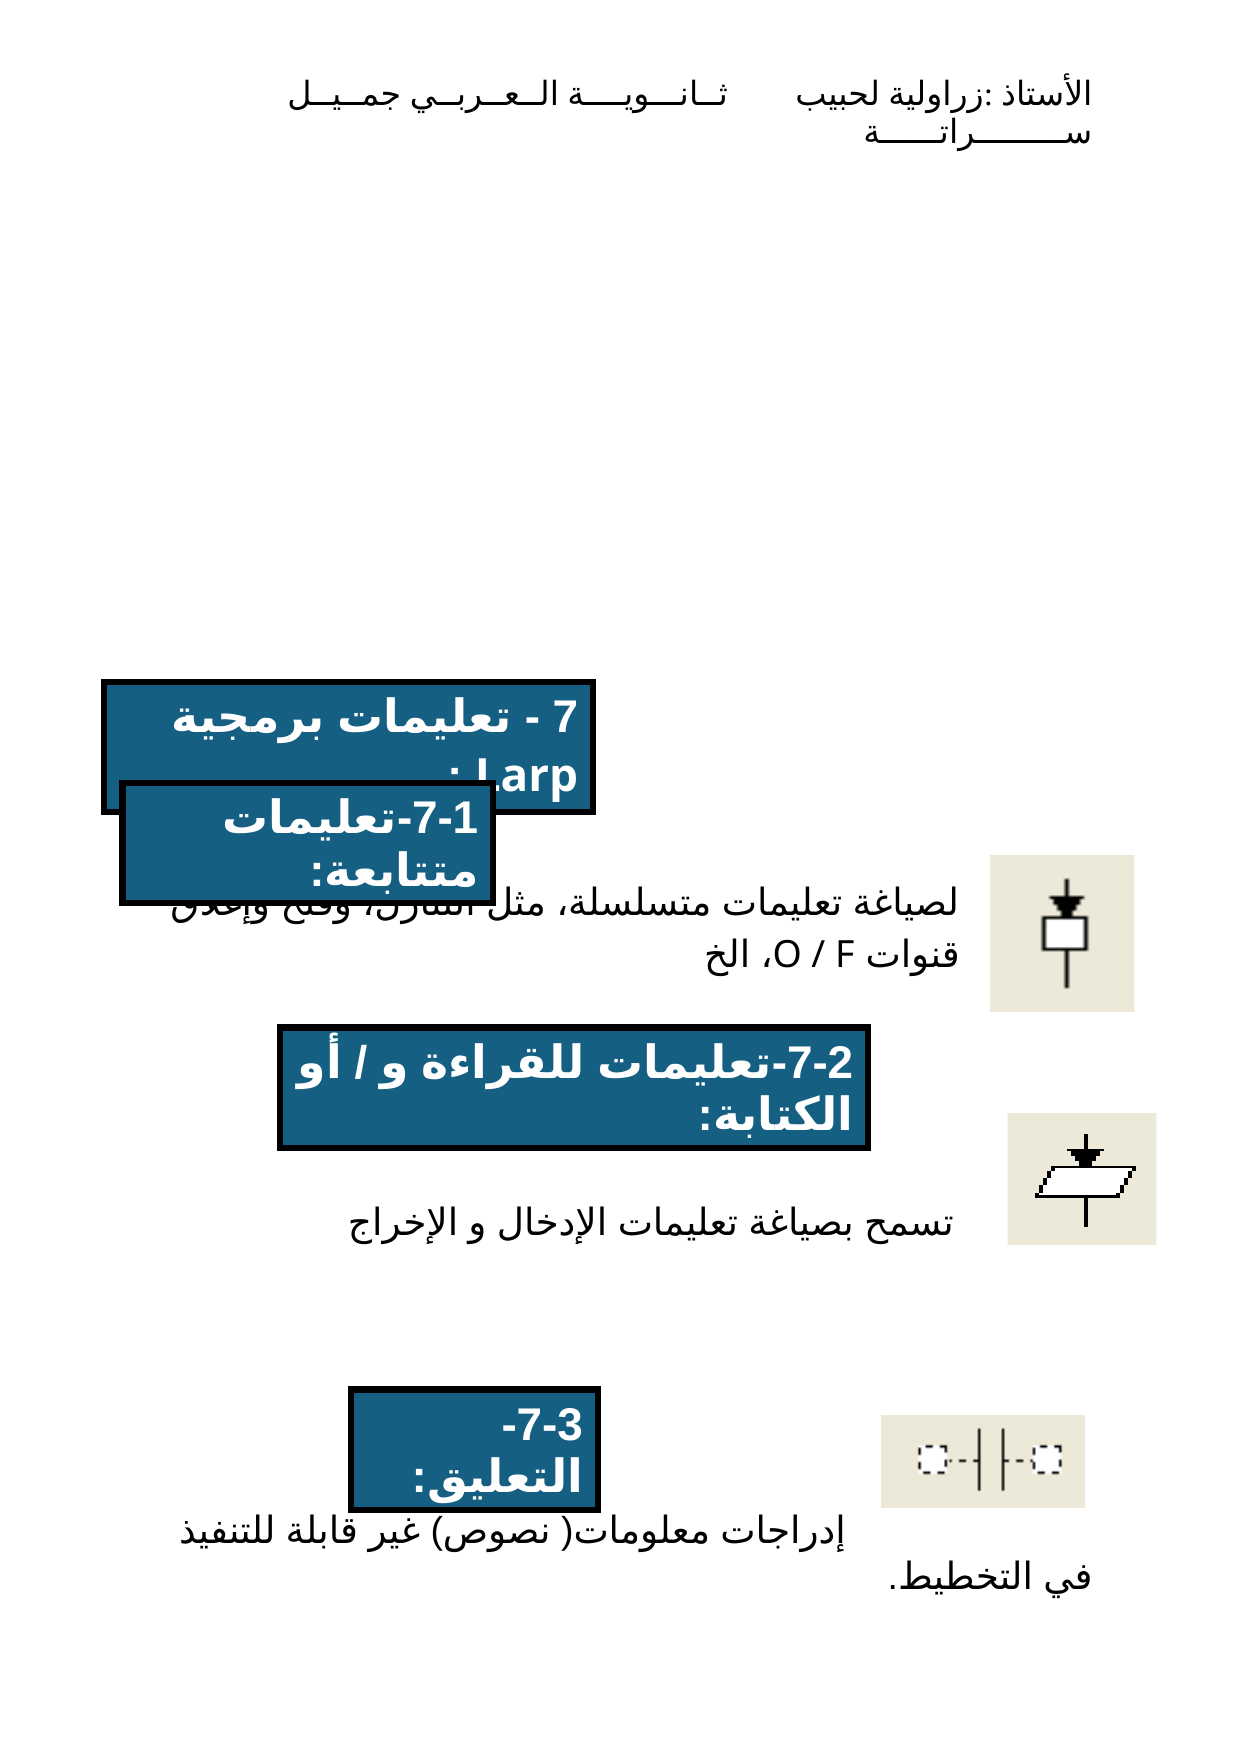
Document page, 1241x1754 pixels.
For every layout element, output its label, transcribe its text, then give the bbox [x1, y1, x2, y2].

picture [1007, 1113, 1157, 1245]
text تسمح بصياغة تعليمات الإدخال و الإخراج [148, 1200, 972, 1243]
text لصياغة تعليمات متسلسلة، مثل التنازل، وفتح وإغلاق قنوات O / F، الخ [148, 880, 977, 978]
picture [990, 855, 1135, 1012]
text إدراجات معلومات( نصوص) غير قابلة للتنفيذ في التخطيط. [148, 1508, 1093, 1598]
